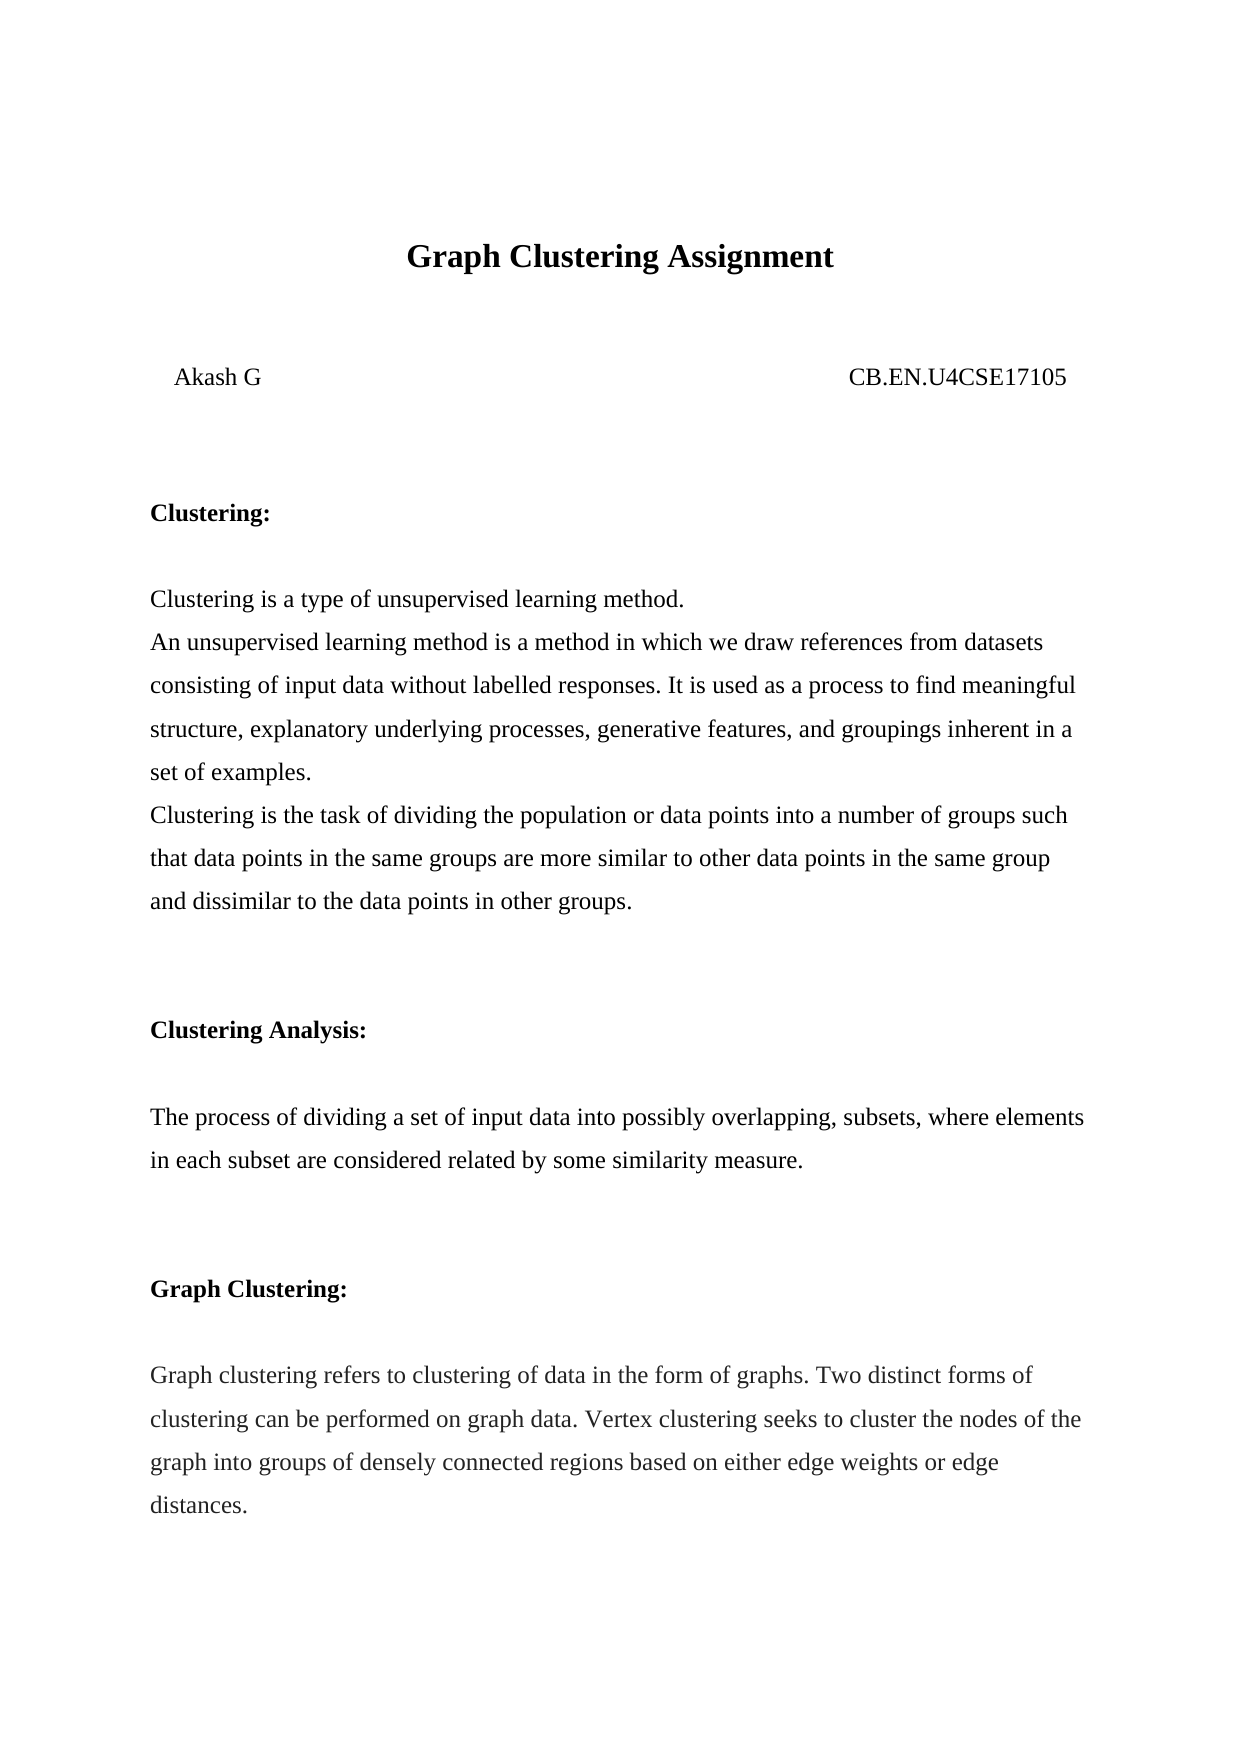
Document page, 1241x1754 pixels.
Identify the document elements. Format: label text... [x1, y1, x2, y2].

text An unsupervised learning method is a method in which we draw references from datasets consisting of input data without labelled responses. It is used as a process to find meaningful structure, explanatory underlying processes, generative features, and groupings inherent in a set of examples. [150, 627, 1090, 786]
text Akash G CB.EN.U4CSE17105 [150, 362, 1090, 391]
text Clustering Analysis: [150, 1016, 1090, 1044]
text Graph Clustering: [150, 1274, 1090, 1303]
text Graph Clustering Assignment [150, 236, 1090, 274]
text Graph clustering refers to clustering of data in the form of graphs. Two distinct forms of clustering can be performed on graph data. Vertex clustering seeks to cluster the nodes of the graph into groups of densely connected regions based on either edge weights or edge distances. [150, 1361, 1090, 1519]
text Clustering: [150, 498, 1090, 527]
text Clustering is a type of unsupervised learning method. [150, 584, 1090, 613]
text Clustering is the task of dividing the population or data points into a number of groups such that data points in the same groups are more similar to other data points in the same group and dissimilar to the data points in other groups. [150, 800, 1090, 915]
text The process of dividing a set of input data into possibly overlapping, subsets, where elements in each subset are considered related by some similarity measure. [150, 1102, 1090, 1174]
